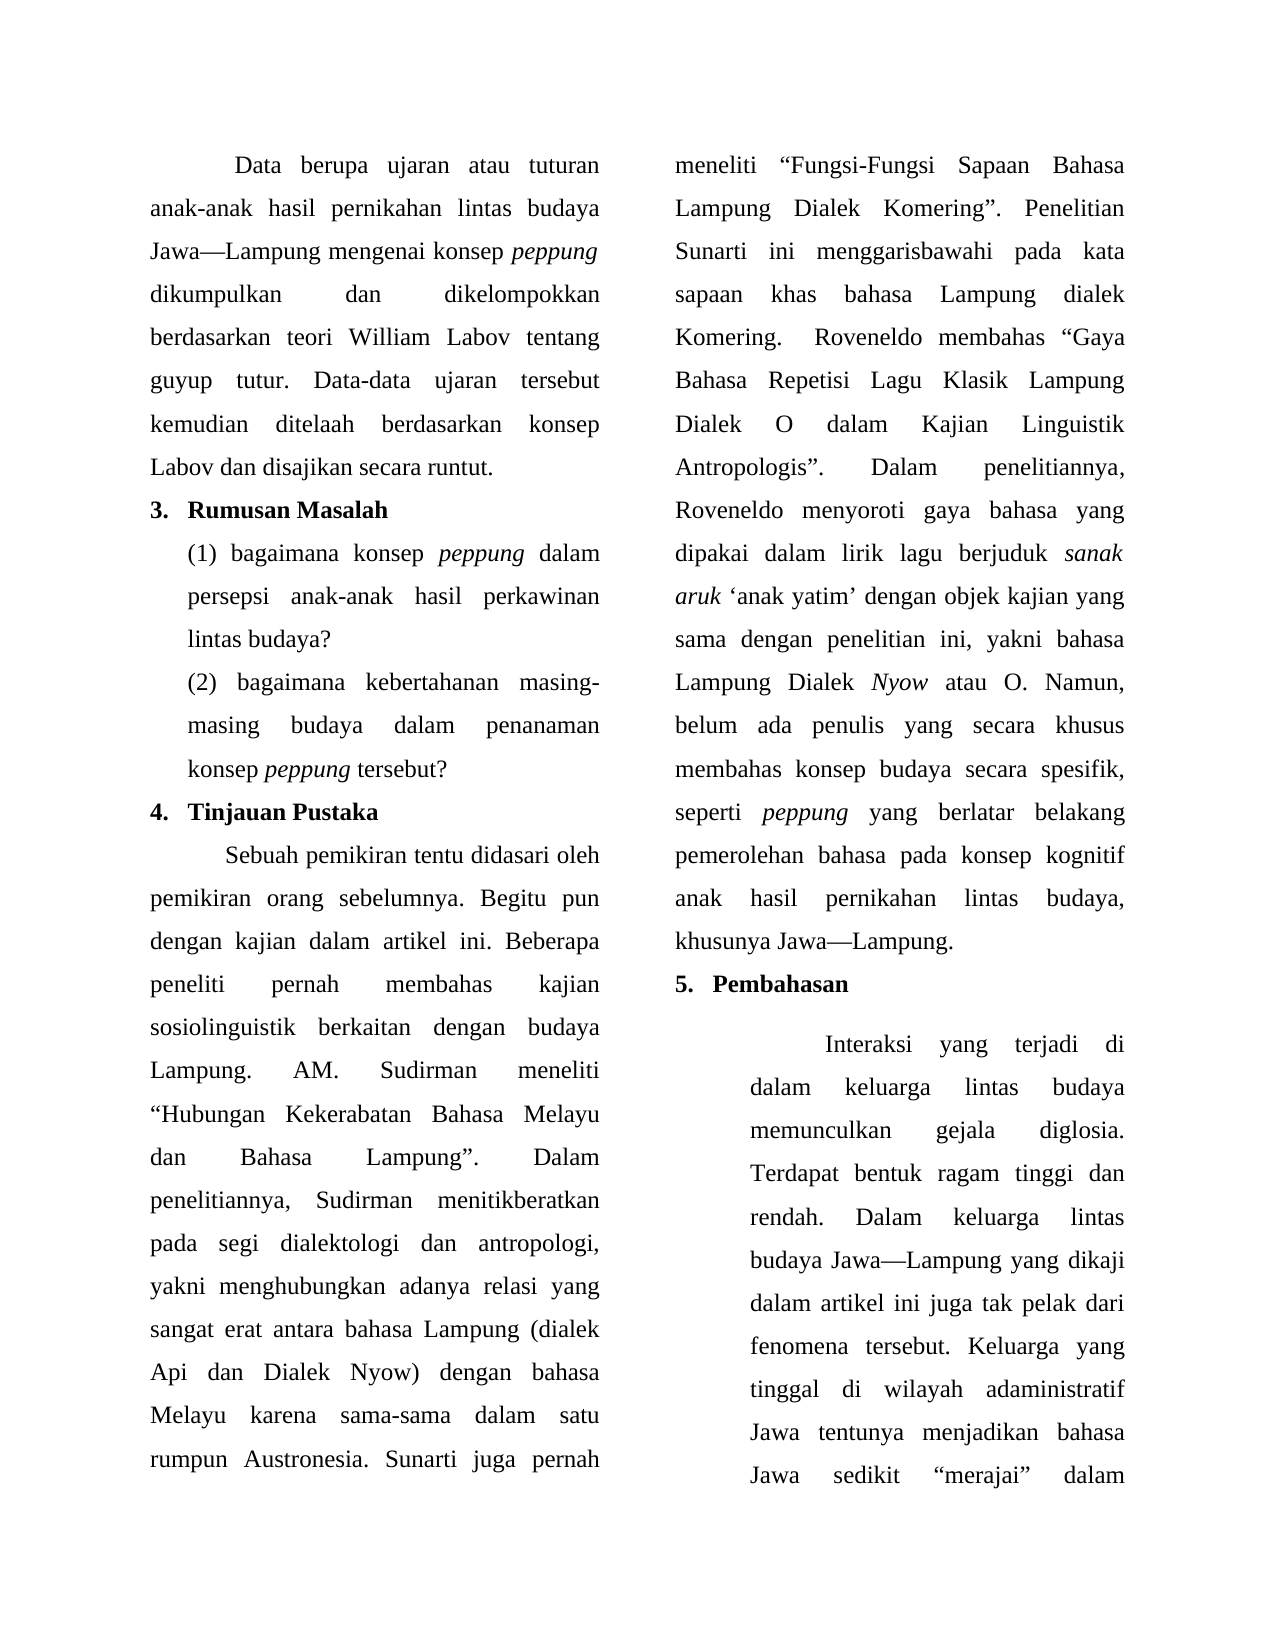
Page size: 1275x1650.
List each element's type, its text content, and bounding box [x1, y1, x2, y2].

list Sebuah pemikiran tentu didasari oleh pemikiran orang sebelumnya. Begitu pun dengan kajian dalam artikel ini. Beberapa peneliti pernah membahas kajian sosiolinguistik berkaitan dengan budaya Lampung. AM. Sudirman meneliti “Hubungan Kekerabatan Bahasa Melayu dan Bahasa Lampung”. Dalam penelitiannya, Sudirman menitikberatkan pada segi dialektologi dan antropologi, yakni menghubungkan adanya relasi yang sangat erat antara bahasa Lampung (dialek Api dan Dialek Nyow) dengan bahasa Melayu karena sama-sama dalam satu rumpun Austronesia. Sunarti juga pernah meneliti “Fungsi-Fungsi Sapaan Bahasa Lampung Dialek Komering”. Penelitian Sunarti ini menggarisbawahi pada kata sapaan khas bahasa Lampung dialek Komering. Roveneldo membahas “Gaya Bahasa Repetisi Lagu Klasik Lampung Dialek O dalam Kajian Linguistik Antropologis”. Dalam penelitiannya, Roveneldo menyoroti gaya bahasa yang dipakai dalam lirik lagu berjuduk sanak aruk ‘anak yatim’ dengan objek kajian yang sama dengan penelitian ini, yakni bahasa Lampung Dialek Nyow atau O. Namun, belum ada penulis yang secara khusus membahas konsep budaya secara spesifik, seperti peppung yang berlatar belakang pemerolehan bahasa pada konsep kognitif anak hasil pernikahan lintas budaya, khusunya Jawa—Lampung. [675, 150, 1125, 955]
list Rumusan Masalah [150, 495, 600, 524]
list (1) bagaimana konsep peppung dalam persepsi anak-anak hasil perkawinan lintas budaya? [187, 538, 600, 653]
list Pembahasan [675, 969, 1125, 998]
list (2) bagaimana kebertahanan masing-masing budaya dalam penanaman konsep peppung tersebut? [187, 667, 600, 782]
list Data berupa ujaran atau tuturan anak-anak hasil pernikahan lintas budaya Jawa—Lampung mengenai konsep peppung dikumpulkan dan dikelompokkan berdasarkan teori William Labov tentang guyup tutur. Data-data ujaran tersebut kemudian ditelaah berdasarkan konsep Labov dan disajikan secara runtut. [150, 150, 600, 481]
list Sebuah pemikiran tentu didasari oleh pemikiran orang sebelumnya. Begitu pun dengan kajian dalam artikel ini. Beberapa peneliti pernah membahas kajian sosiolinguistik berkaitan dengan budaya Lampung. AM. Sudirman meneliti “Hubungan Kekerabatan Bahasa Melayu dan Bahasa Lampung”. Dalam penelitiannya, Sudirman menitikberatkan pada segi dialektologi dan antropologi, yakni menghubungkan adanya relasi yang sangat erat antara bahasa Lampung (dialek Api dan Dialek Nyow) dengan bahasa Melayu karena sama-sama dalam satu rumpun Austronesia. Sunarti juga pernah meneliti “Fungsi-Fungsi Sapaan Bahasa Lampung Dialek Komering”. Penelitian Sunarti ini menggarisbawahi pada kata sapaan khas bahasa Lampung dialek Komering. Roveneldo membahas “Gaya Bahasa Repetisi Lagu Klasik Lampung Dialek O dalam Kajian Linguistik Antropologis”. Dalam penelitiannya, Roveneldo menyoroti gaya bahasa yang dipakai dalam lirik lagu berjuduk sanak aruk ‘anak yatim’ dengan objek kajian yang sama dengan penelitian ini, yakni bahasa Lampung Dialek Nyow atau O. Namun, belum ada penulis yang secara khusus membahas konsep budaya secara spesifik, seperti peppung yang berlatar belakang pemerolehan bahasa pada konsep kognitif anak hasil pernikahan lintas budaya, khusunya Jawa—Lampung. [150, 840, 600, 1472]
list Tinjauan Pustaka [150, 797, 600, 826]
